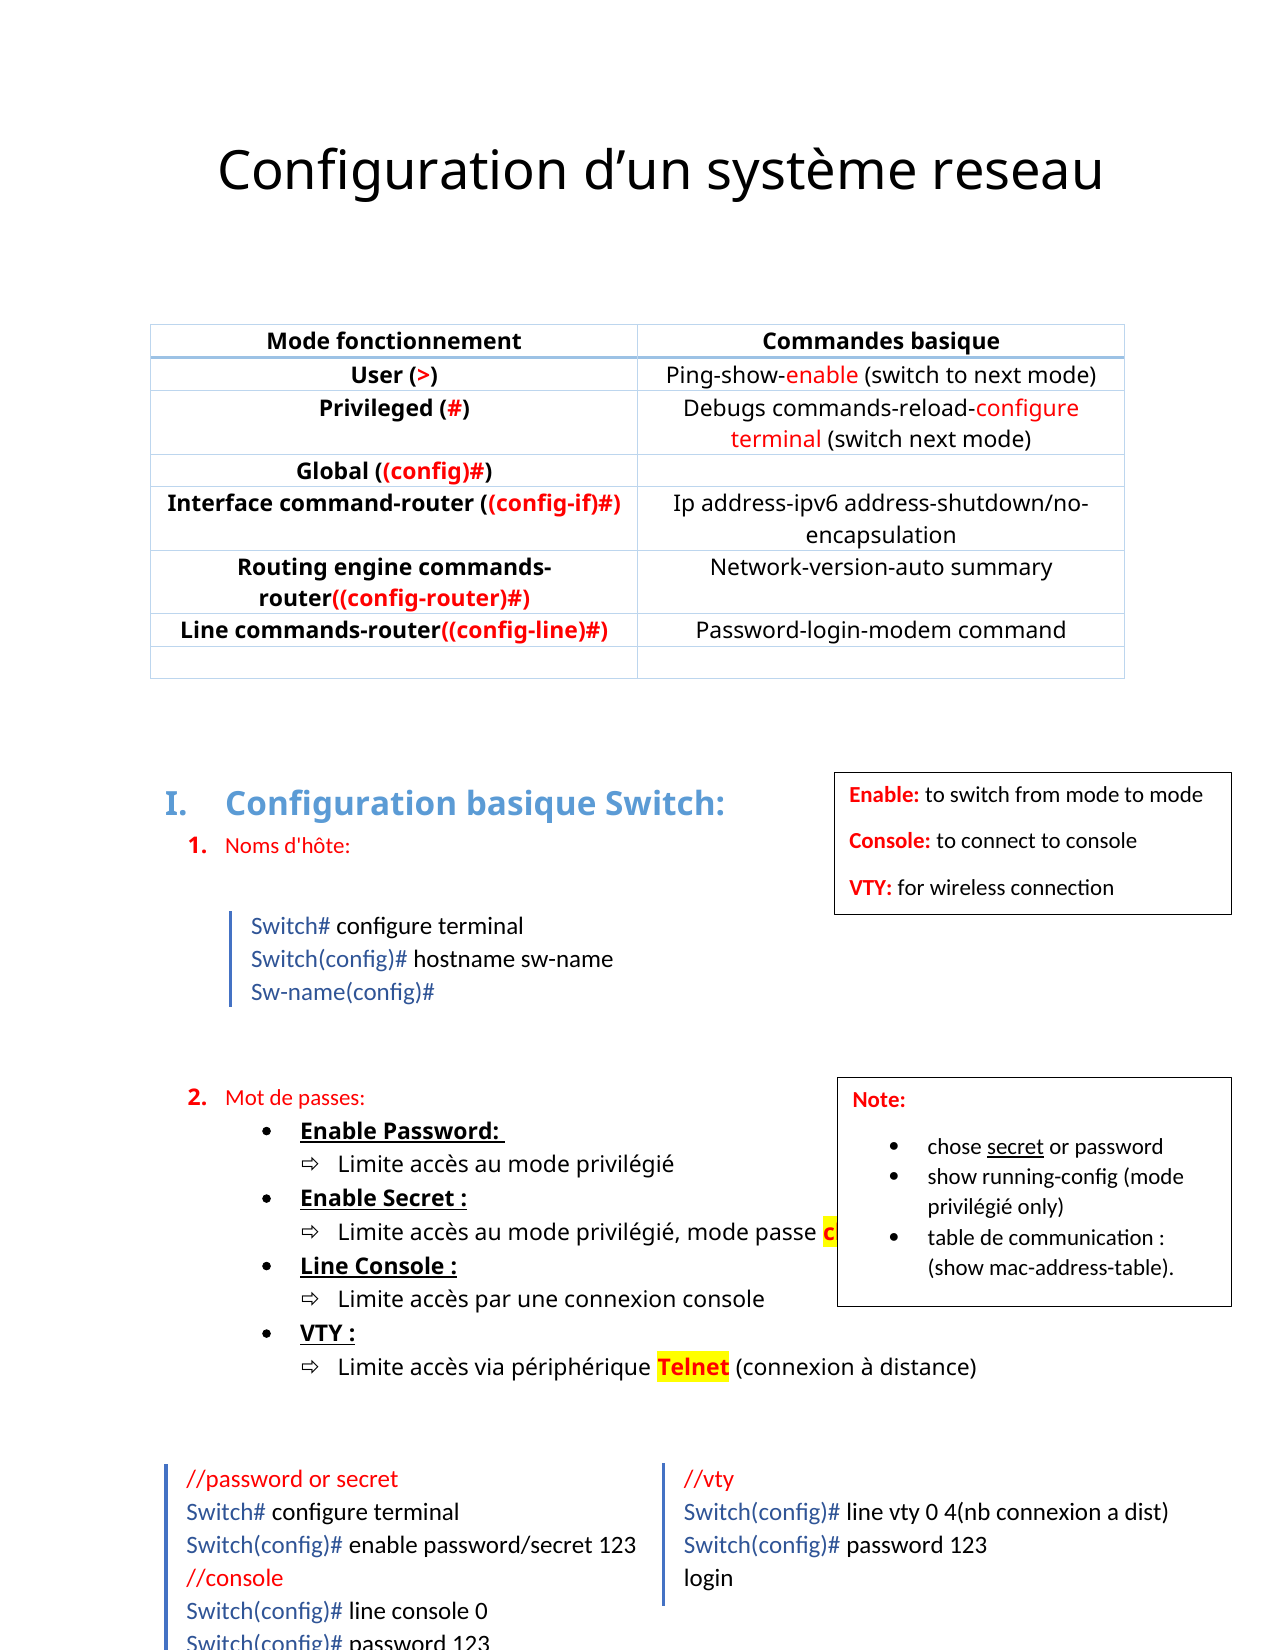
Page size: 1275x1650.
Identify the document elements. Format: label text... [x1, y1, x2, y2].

table_header Mode fonctionnement [151, 325, 637, 356]
table_cell Password-login-modem command [638, 614, 1124, 646]
table_cell Ip address-ipv6 address-shutdown/no-encapsulation [638, 487, 1124, 550]
table_header Commandes basique [638, 325, 1124, 356]
table_cell User (>) [151, 359, 637, 390]
list Noms d'hôte: [187, 829, 834, 860]
list VTY : [262, 1317, 1172, 1348]
table_cell Network-version-auto summary [638, 551, 1124, 613]
list Line Console : [262, 1249, 837, 1281]
table_cell Ping-show-enable (switch to next mode) [638, 359, 1124, 390]
list Limite accès au mode privilégié, mode passe chiffré [300, 1216, 823, 1247]
table_cell Routing engine commands-router((config-router)#) [151, 551, 637, 613]
table_cell Privileged (#) [151, 391, 637, 454]
list Limite accès via périphérique Telnet (connexion à distance) [729, 1351, 1172, 1382]
table_cell [151, 647, 637, 678]
table_cell [638, 647, 1124, 678]
list Enable Secret : [262, 1182, 837, 1213]
list Enable Password: [262, 1114, 837, 1146]
table_cell Line commands-router((config-line)#) [151, 614, 637, 646]
table_cell Interface command-router ((config-if)#) [151, 487, 637, 550]
list Limite accès par une connexion console [300, 1283, 1172, 1314]
text Configuration d’un système reseau [150, 131, 1172, 205]
list Configuration basique Switch: [187, 780, 834, 825]
table_cell Global ((config)#) [151, 455, 637, 486]
table_cell [638, 455, 1124, 486]
list Mot de passes: [187, 1081, 837, 1112]
table_cell Debugs commands-reload-configure terminal (switch next mode) [638, 391, 1124, 454]
list Limite accès via périphérique Telnet (connexion à distance) [300, 1351, 657, 1382]
list Limite accès au mode privilégié [300, 1148, 837, 1179]
